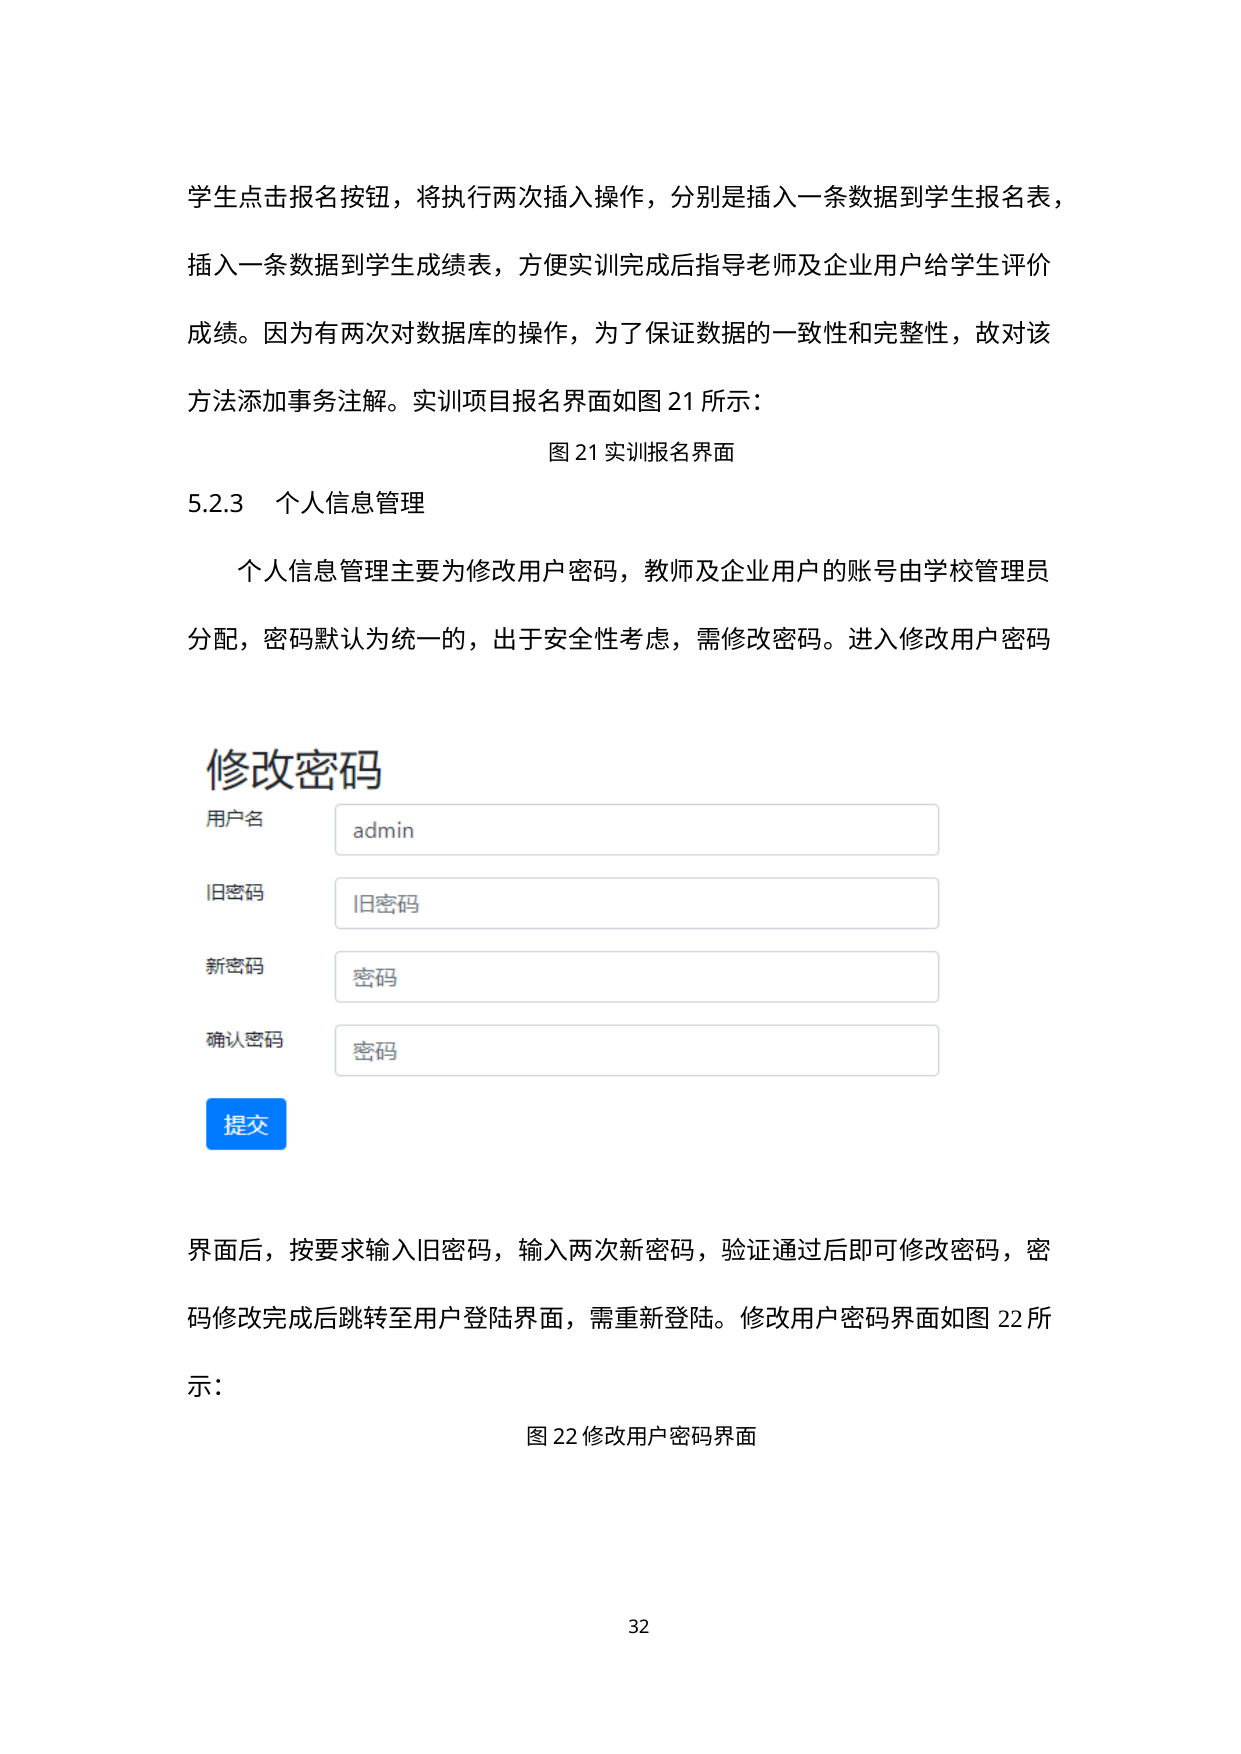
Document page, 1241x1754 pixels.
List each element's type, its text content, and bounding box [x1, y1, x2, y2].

picture [187, 729, 1050, 1157]
text 图21实训报名界面 [187, 433, 1053, 467]
subtitle 个人信息管理 [187, 467, 1053, 535]
text 图22修改用户密码界面 [187, 1418, 1053, 1452]
text 学生用户点击左侧导航栏的实训报名后，跳转至实训项目展示界面，界面展示的是所有的企业用户发布的实训项目，学生用户在粗略浏览后可以可以点击项，点击项目详情可以查看项目详情及选择指导老师。在点击项目详情后将项目编号传至后台，根据项目编号执行sql: select * from training_schedule where id = #{id},将查询出来的项目详情展示在项目详情界面上，学生可根据自身需要确定报名与否，若决定报名，同时可在该界面选择相应的指导老师。学生点击报名按钮，将执行两次插入操作，分别是插入一条数据到学生报名表，插入一条数据到学生成绩表，方便实训完成后指导老师及企业用户给学生评价成绩。因为有两次对数据库的操作，为了保证数据的一致性和完整性，故对该方法添加事务注解。实训项目报名界面如图21所示： [187, 162, 1053, 433]
